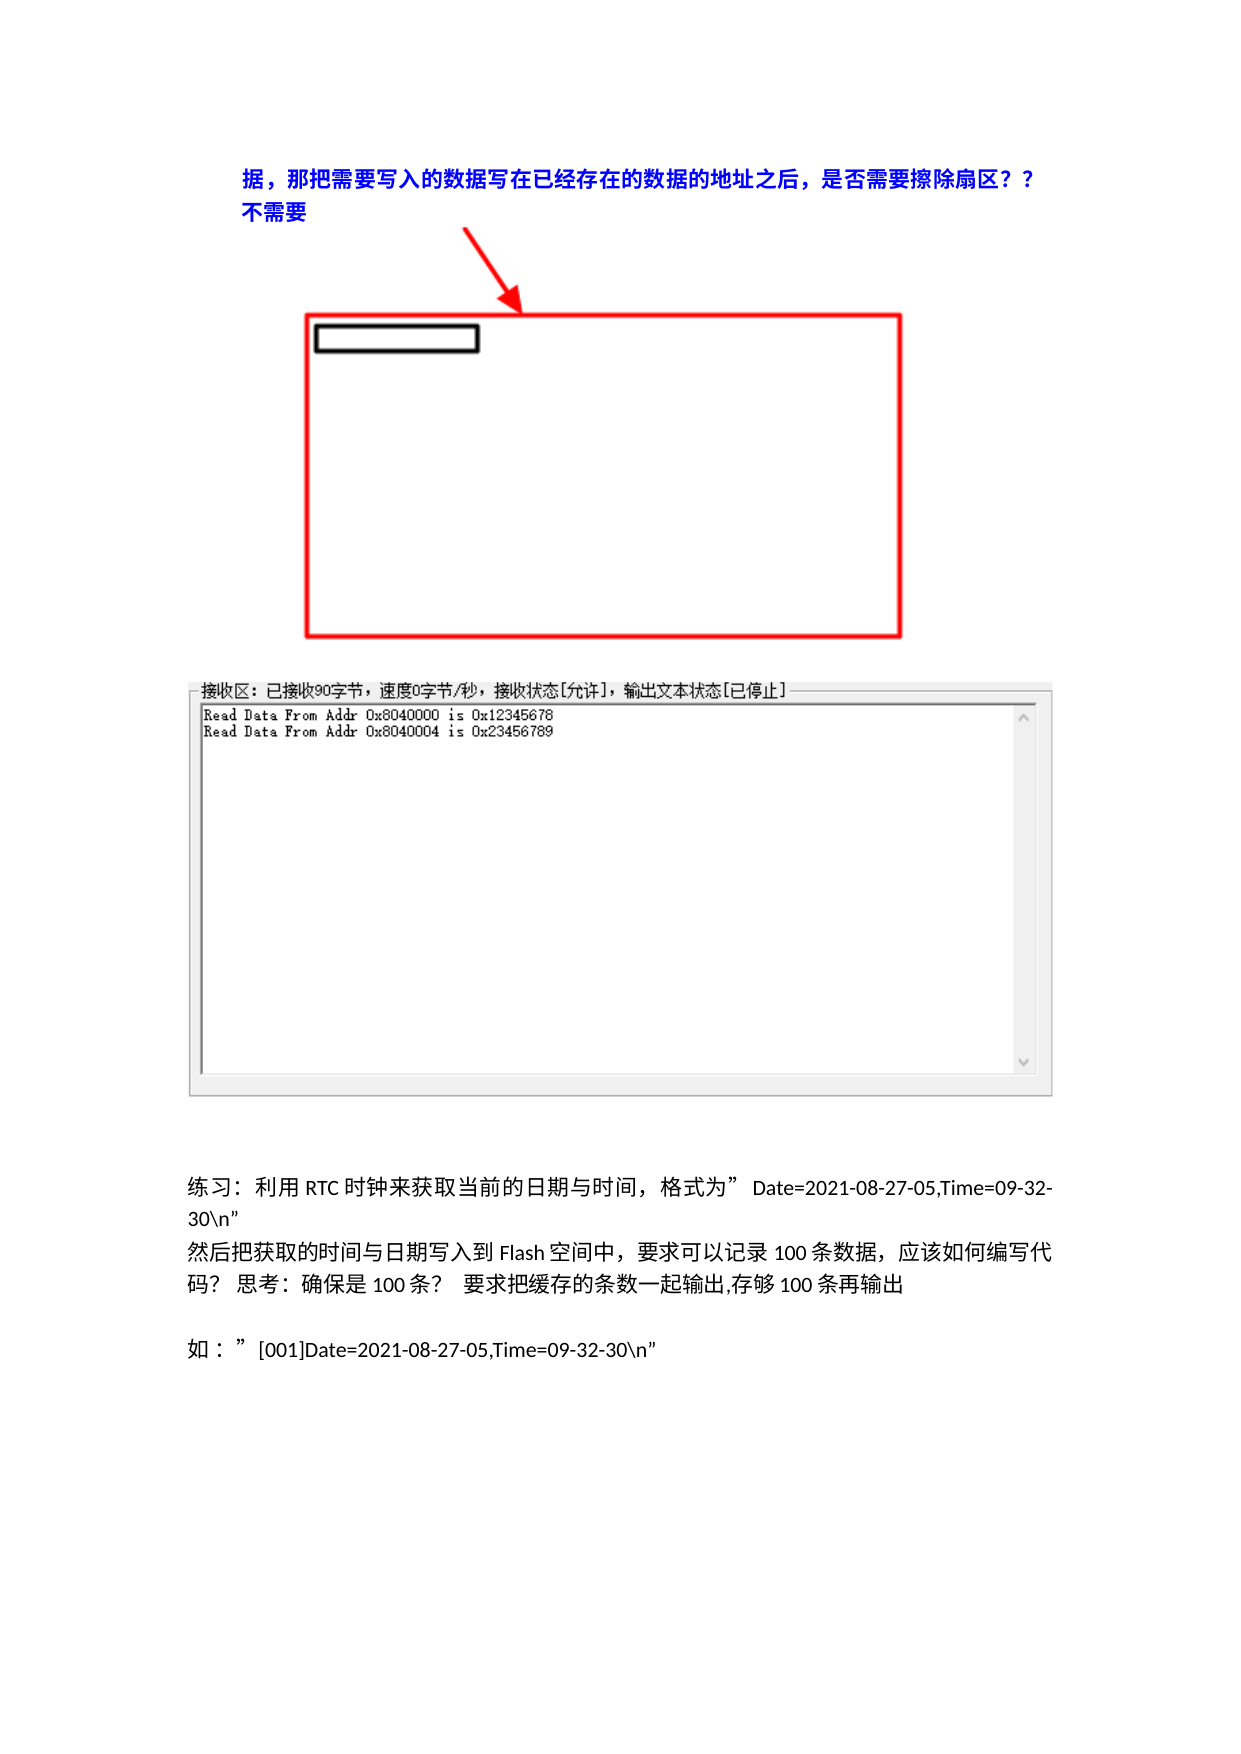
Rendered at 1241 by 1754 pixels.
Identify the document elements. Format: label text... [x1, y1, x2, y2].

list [187, 162, 1053, 227]
list 练习：利用RTC时钟来获取当前的日期与时间，格式为”Date=2021-08-27-05,Time=09-32-30\n” [187, 1169, 1053, 1234]
picture [279, 227, 961, 665]
list 然后把获取的时间与日期写入到Flash空间中，要求可以记录100条数据，应该如何编写代码？ 思考：确保是100条？ 要求把缓存的条数一起输出,存够100条再输出 [187, 1234, 1053, 1299]
picture [188, 682, 1053, 1098]
list 如 ：”[001]Date=2021-08-27-05,Time=09-32-30\n” [187, 1332, 1053, 1364]
